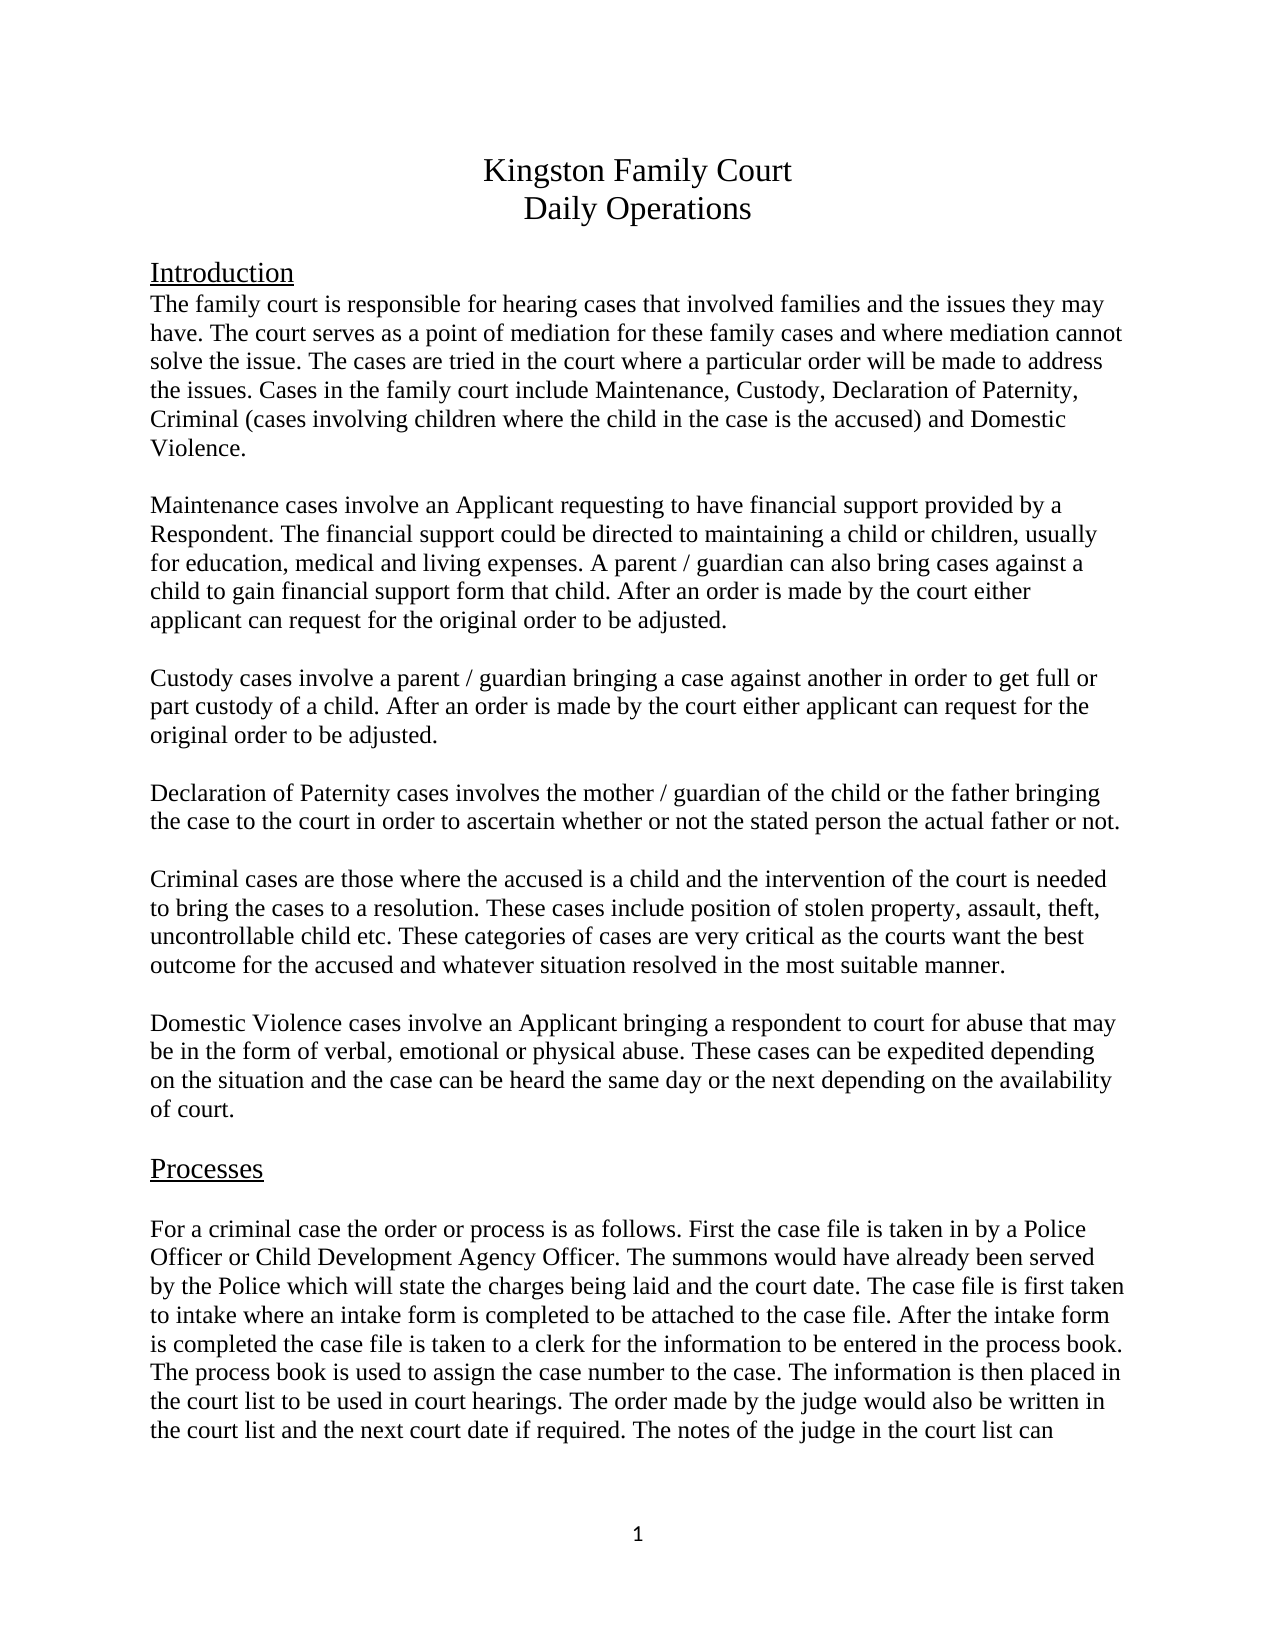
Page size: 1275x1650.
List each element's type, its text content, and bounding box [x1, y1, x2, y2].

text Maintenance cases involve an Applicant requesting to have financial support provided by a Respondent. The financial support could be directed to maintaining a child or children, usually for education, medical and living expenses. A parent / guardian can also bring cases against a child to gain financial support form that child. After an order is made by the court either applicant can request for the original order to be adjusted. [150, 490, 1125, 634]
text Custody cases involve a parent / guardian bringing a case against another in order to get full or part custody of a child. After an order is made by the court either applicant can request for the original order to be adjusted. [150, 663, 1125, 749]
text Daily Operations [150, 188, 1125, 227]
text Introduction [150, 255, 1125, 289]
text Criminal cases are those where the accused is a child and the intervention of the court is needed to bring the cases to a resolution. These cases include position of stolen property, assault, theft, uncontrollable child etc. These categories of cases are very critical as the courts want the best outcome for the accused and whatever situation resolved in the most suitable manner. [150, 864, 1125, 979]
text Declaration of Paternity cases involves the mother / guardian of the child or the father bringing the case to the court in order to ascertain whether or not the stated person the actual father or not. [150, 778, 1125, 835]
text The family court is responsible for hearing cases that involved families and the issues they may have. The court serves as a point of mediation for these family cases and where mediation cannot solve the issue. The cases are tried in the court where a particular order will be made to address the issues. Cases in the family court include Maintenance, Custody, Declaration of Paternity, Criminal (cases involving children where the child in the case is the accused) and Domestic Violence. [150, 289, 1125, 461]
text Processes [150, 1151, 1125, 1185]
text Kingston Family Court [150, 150, 1125, 188]
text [150, 1214, 1125, 1444]
text Domestic Violence cases involve an Applicant bringing a respondent to court for abuse that may be in the form of verbal, emotional or physical abuse. These cases can be expedited depending on the situation and the case can be heard the same day or the next depending on the availability of court. [150, 1008, 1125, 1123]
